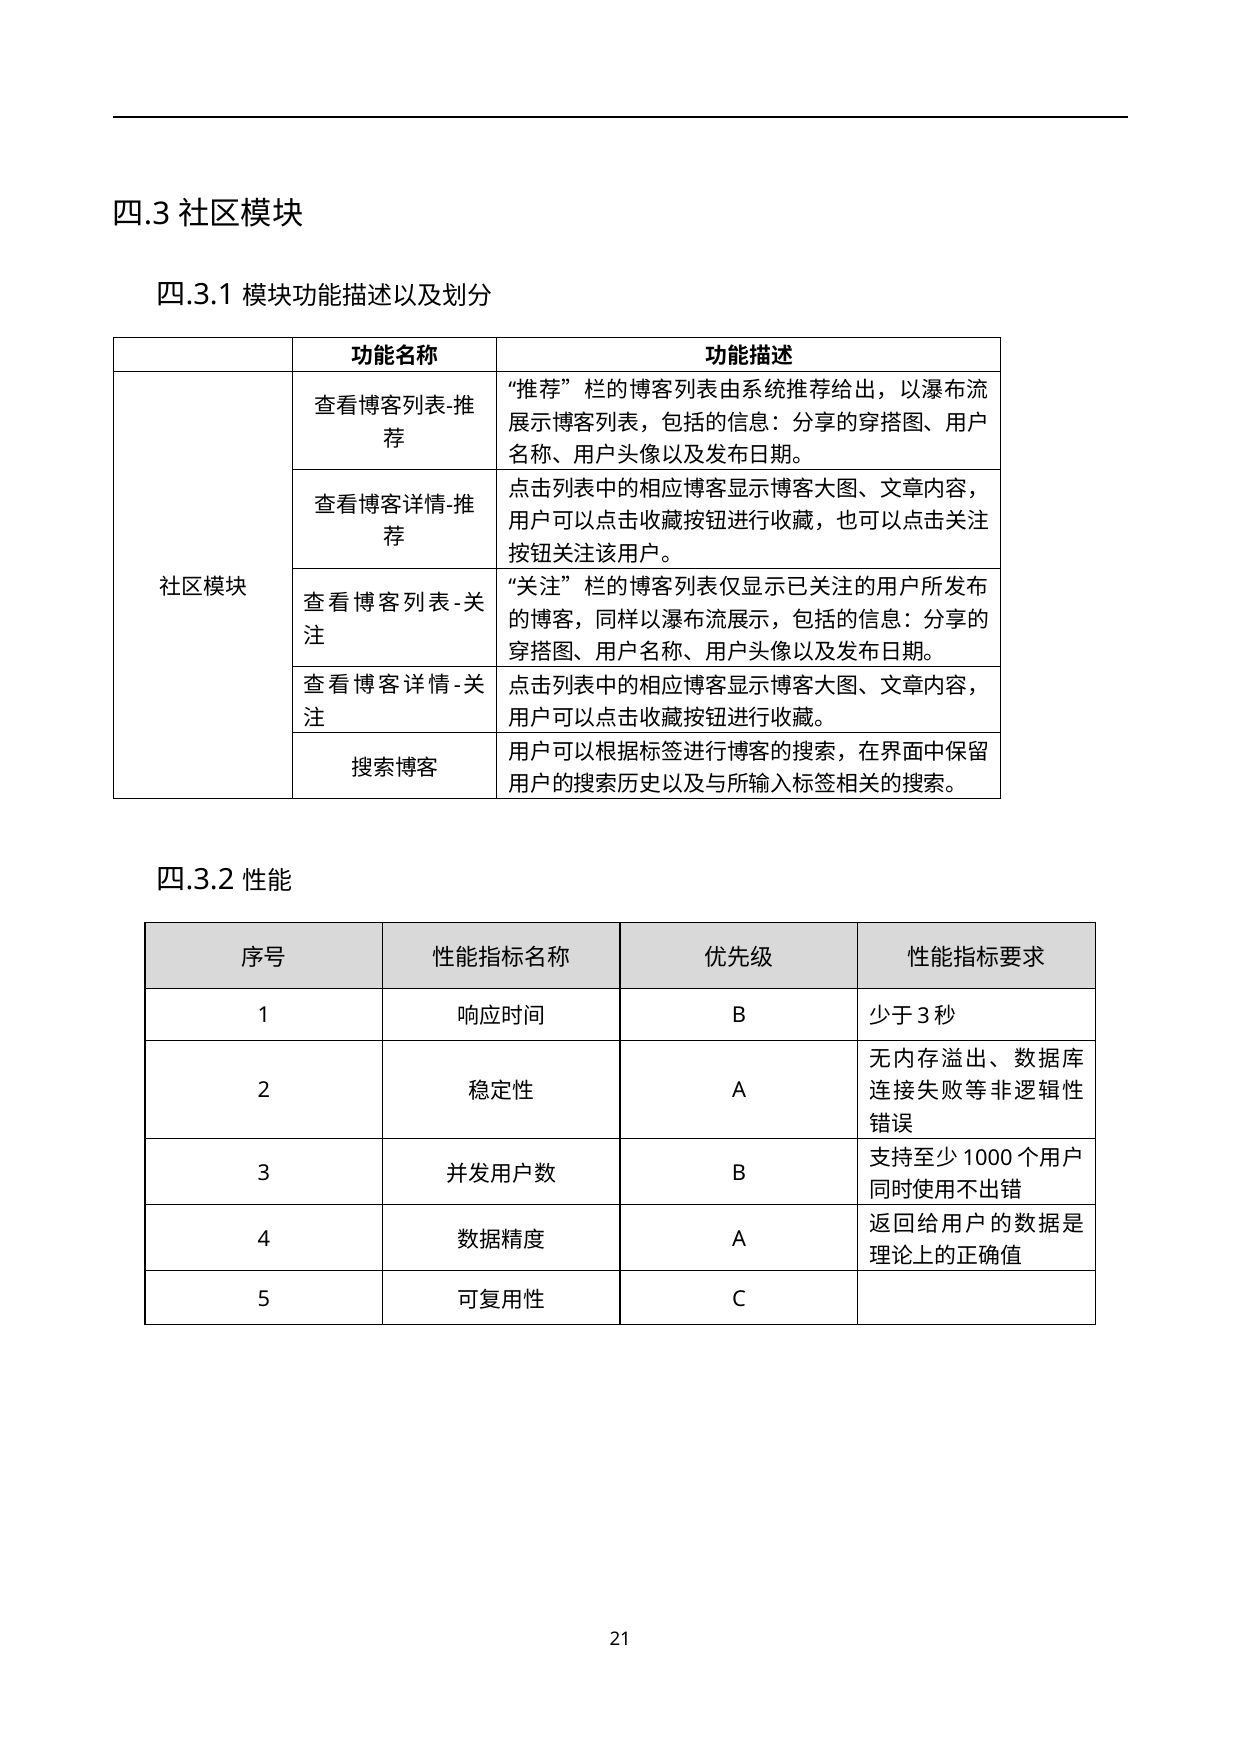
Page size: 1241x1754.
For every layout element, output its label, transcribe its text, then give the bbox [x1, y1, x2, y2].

table_cell 支持至少1000个用户同时使用不出错 [858, 1139, 1095, 1204]
table_cell “关注”栏的博客列表仅显示已关注的用户所发布的博客，同样以瀑布流展示，包括的信息：分享的穿搭图、用户名称、用户头像以及发布日期。 [497, 569, 1000, 666]
table_cell 搜索博客 [293, 733, 496, 798]
table_cell C [621, 1271, 857, 1324]
table_cell 3 [146, 1139, 382, 1204]
table_cell 点击列表中的相应博客显示博客大图、文章内容，用户可以点击收藏按钮进行收藏。 [497, 667, 1000, 732]
text 性能 [112, 844, 1128, 909]
table_header 功能描述 [497, 338, 1000, 371]
table_cell 数据精度 [383, 1205, 619, 1270]
table_header 功能名称 [293, 338, 496, 371]
table_cell 响应时间 [383, 989, 619, 1039]
table_header [114, 338, 292, 371]
table_cell 查看博客详情-关注 [293, 667, 496, 732]
table_cell B [621, 1139, 857, 1204]
table_cell 可复用性 [383, 1271, 619, 1324]
table_cell B [621, 989, 857, 1039]
table_cell 少于3秒 [858, 989, 1095, 1039]
text 模块功能描述以及划分 [112, 259, 1128, 324]
table_cell 查看博客详情-推荐 [293, 470, 496, 568]
table_cell 2 [146, 1041, 382, 1138]
table_header 序号 [146, 923, 382, 988]
table_cell 5 [146, 1271, 382, 1324]
table_cell 1 [146, 989, 382, 1039]
table_cell 用户可以根据标签进行博客的搜索，在界面中保留用户的搜索历史以及与所输入标签相关的搜索。 [497, 733, 1000, 798]
table_cell [858, 1271, 1095, 1324]
table_header 性能指标名称 [383, 923, 619, 988]
table_cell A [621, 1041, 857, 1138]
text 社区模块 [112, 178, 1128, 243]
table_cell 查看博客列表-关注 [293, 569, 496, 666]
table_cell 社区模块 [114, 372, 292, 798]
table_header 性能指标要求 [858, 923, 1095, 988]
table_header 优先级 [621, 923, 857, 988]
table_cell 返回给用户的数据是理论上的正确值 [858, 1205, 1095, 1270]
table_cell 查看博客列表-推荐 [293, 372, 496, 469]
table_cell 点击列表中的相应博客显示博客大图、文章内容，用户可以点击收藏按钮进行收藏，也可以点击关注按钮关注该用户。 [497, 470, 1000, 568]
table_cell “推荐”栏的博客列表由系统推荐给出，以瀑布流展示博客列表，包括的信息：分享的穿搭图、用户名称、用户头像以及发布日期。 [497, 372, 1000, 469]
table_cell 并发用户数 [383, 1139, 619, 1204]
table_cell 4 [146, 1205, 382, 1270]
table_cell 无内存溢出、数据库连接失败等非逻辑性错误 [858, 1041, 1095, 1138]
table_cell A [621, 1205, 857, 1270]
table_cell 稳定性 [383, 1041, 619, 1138]
